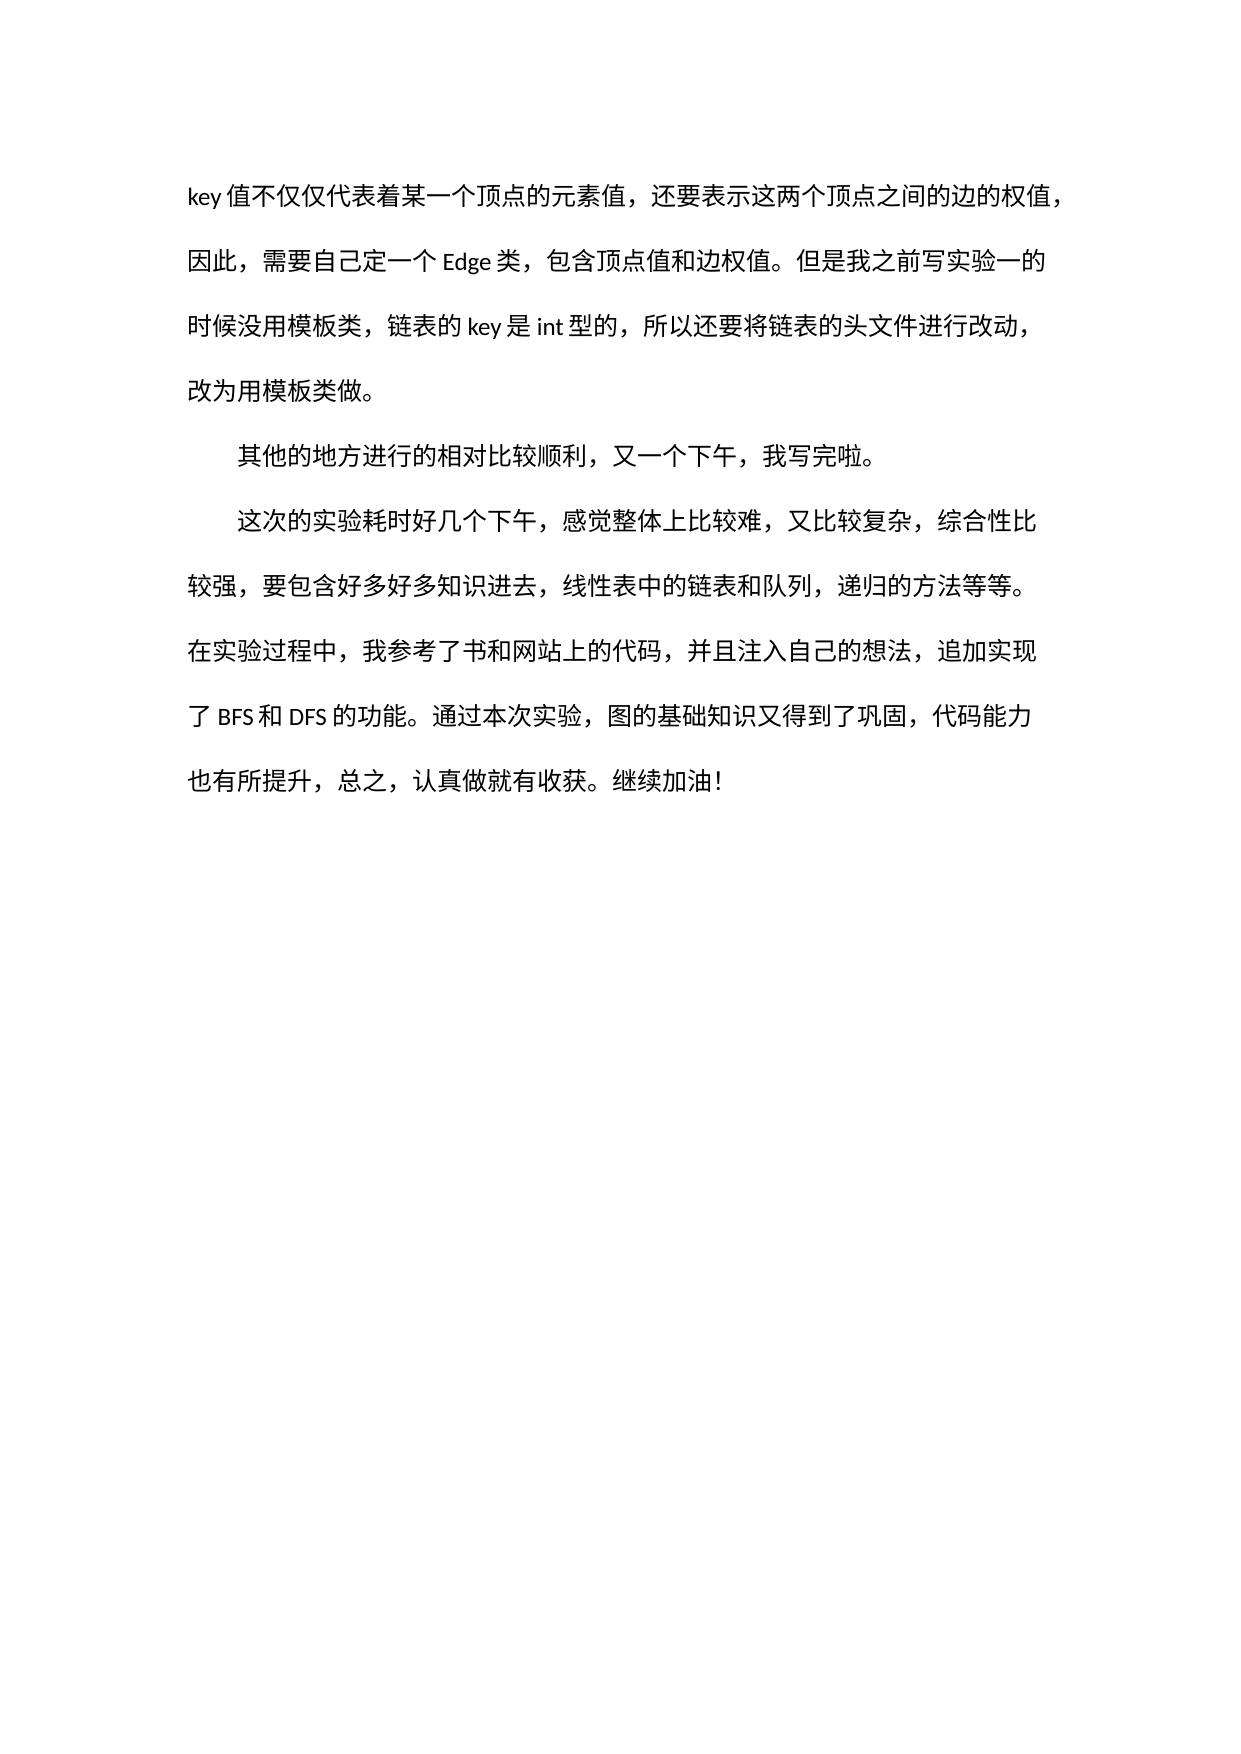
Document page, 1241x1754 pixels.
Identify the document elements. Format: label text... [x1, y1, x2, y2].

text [187, 162, 1053, 422]
text 其他的地方进行的相对比较顺利，又一个下午，我写完啦。 [187, 422, 1053, 487]
text 这次的实验耗时好几个下午，感觉整体上比较难，又比较复杂，综合性比较强，要包含好多好多知识进去，线性表中的链表和队列，递归的方法等等。在实验过程中，我参考了书和网站上的代码，并且注入自己的想法，追加实现了BFS和DFS的功能。通过本次实验，图的基础知识又得到了巩固，代码能力也有所提升，总之，认真做就有收获。继续加油！ [187, 487, 1053, 812]
